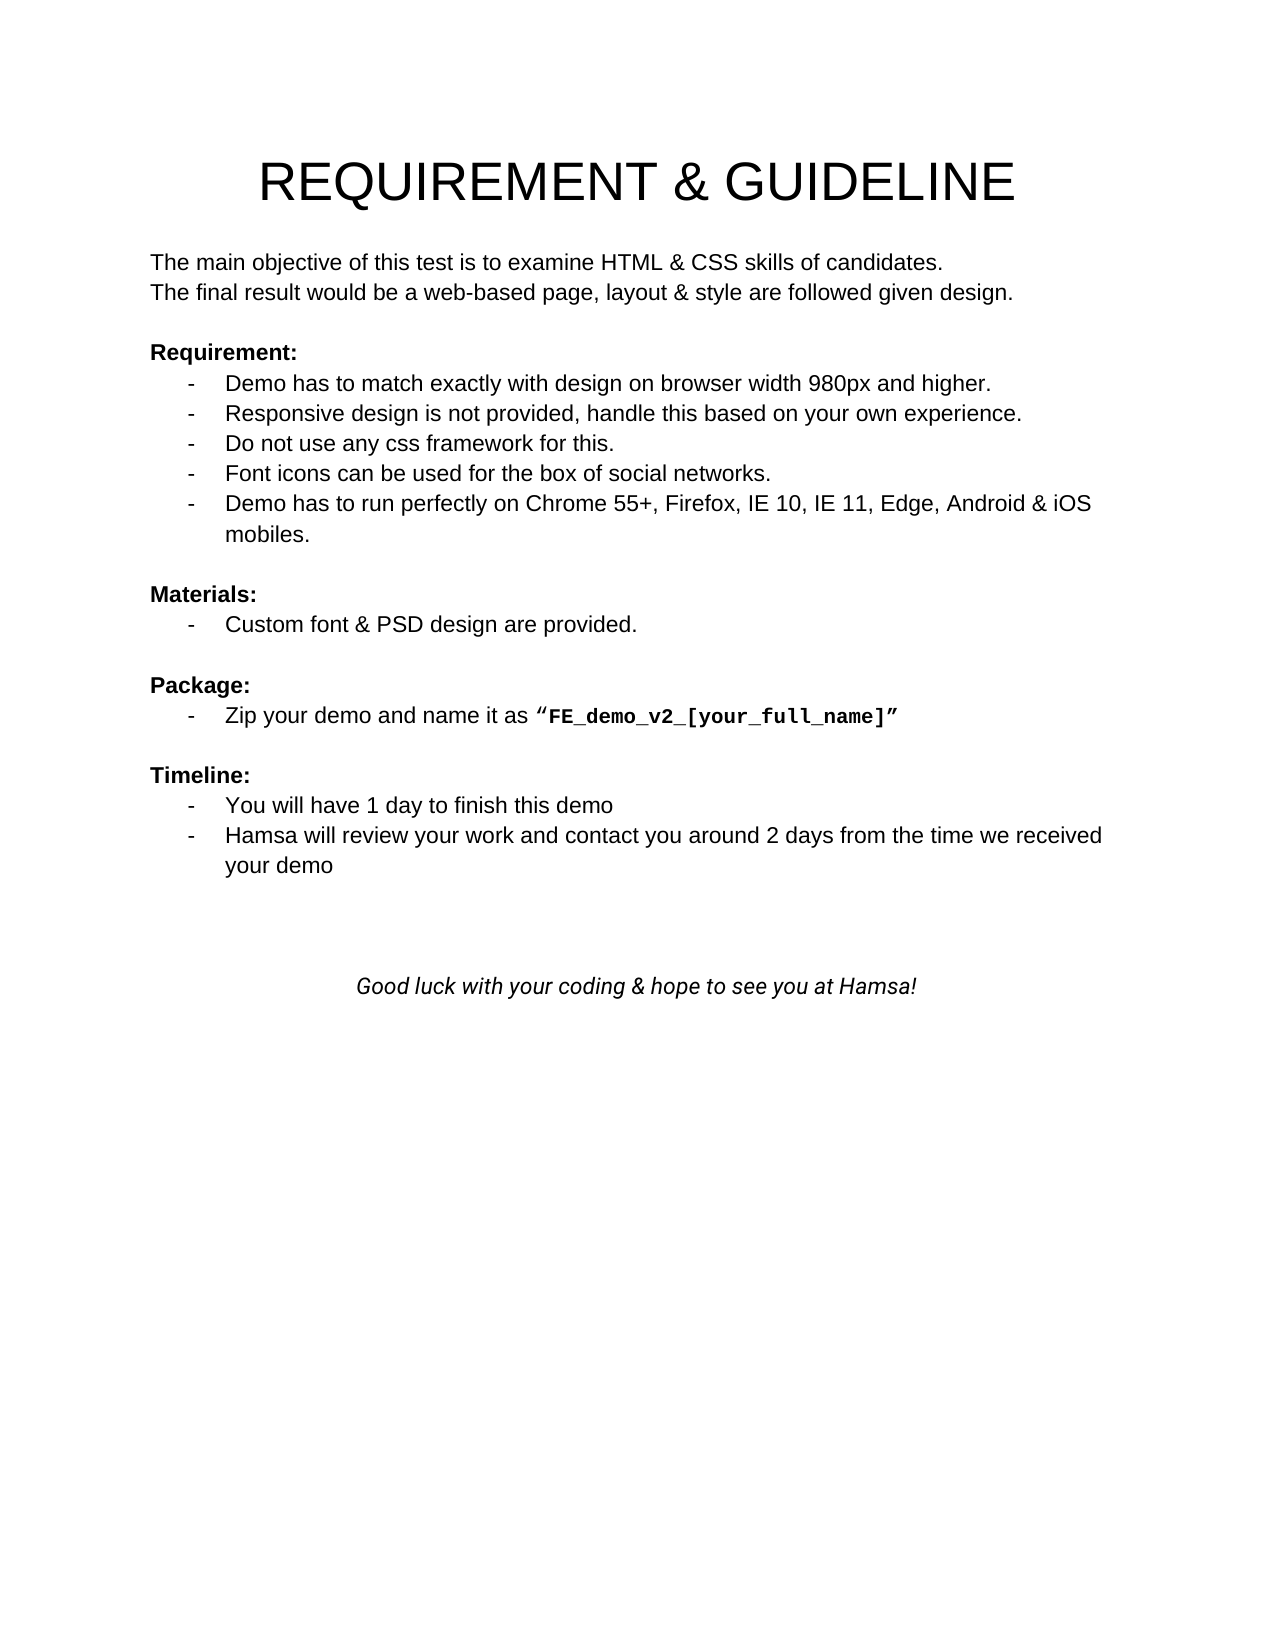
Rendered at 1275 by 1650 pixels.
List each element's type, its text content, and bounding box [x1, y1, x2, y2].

text Materials: [150, 581, 1125, 607]
list Hamsa will review your work and contact you around 2 days from the time we received your demo [187, 822, 1125, 879]
list Do not use any css framework for this. [187, 430, 1125, 456]
list Demo has to run perfectly on Chrome 55+, Firefox, IE 10, IE 11, Edge, Android & iOS mobiles. [187, 490, 1125, 547]
text Good luck with your coding & hope to see you at Hamsa! [150, 973, 1125, 1000]
title REQUIREMENT & GUIDELINE [150, 150, 1125, 212]
list Font icons can be used for the box of social networks. [187, 460, 1125, 487]
text Package: [150, 672, 1125, 698]
list Zip your demo and name it as “FE_demo_v2_[your_full_name]” [187, 702, 1125, 730]
text Requirement: [150, 339, 1125, 366]
text The final result would be a web-based page, layout & style are followed given design. [150, 279, 1125, 305]
text Timeline: [150, 762, 1125, 788]
list Responsive design is not provided, handle this based on your own experience. [187, 400, 1125, 426]
list Custom font & PSD design are provided. [187, 611, 1125, 638]
text The main objective of this test is to examine HTML & CSS skills of candidates. [150, 249, 1125, 275]
list Demo has to match exactly with design on browser width 980px and higher. [187, 369, 1125, 396]
list You will have 1 day to finish this demo [187, 792, 1125, 818]
